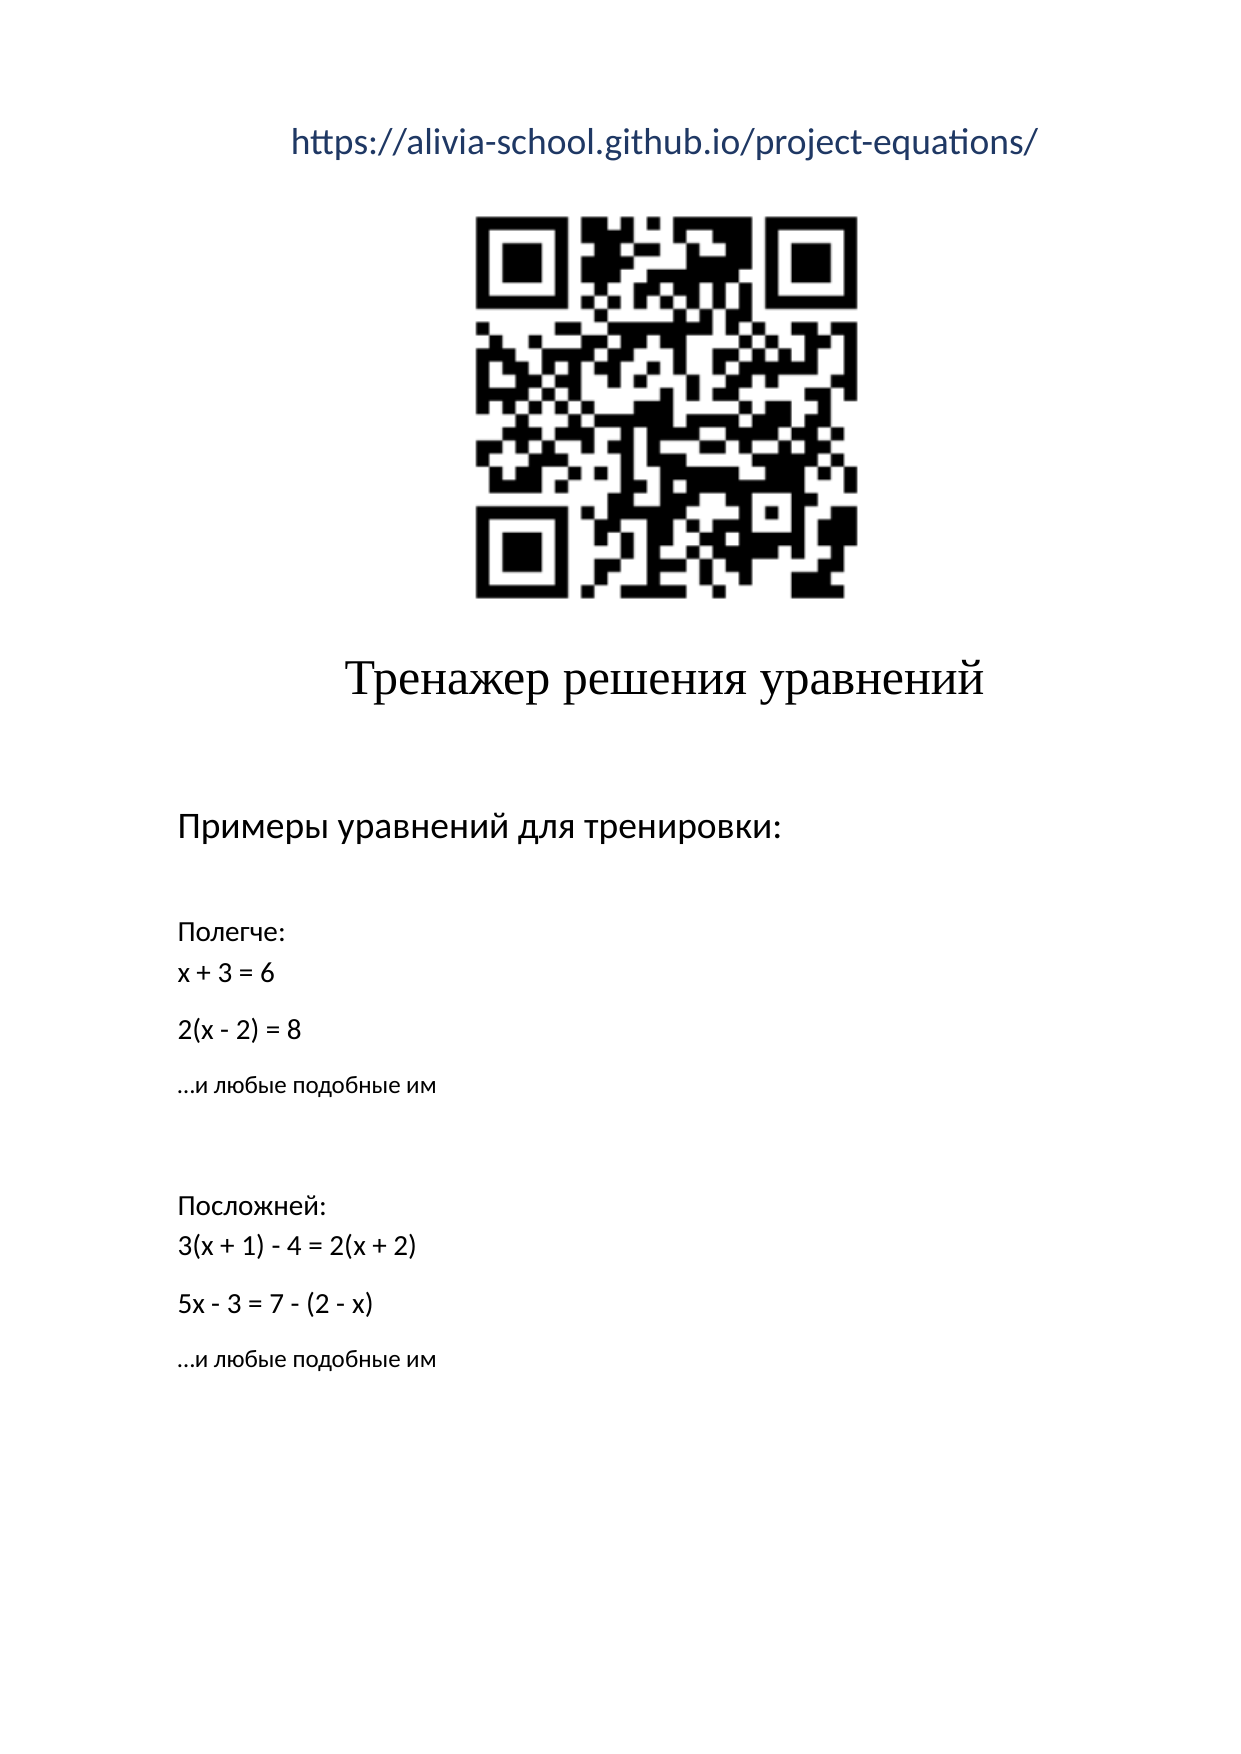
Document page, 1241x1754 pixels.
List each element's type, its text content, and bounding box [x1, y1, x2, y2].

text …и любые подобные им [177, 1343, 1152, 1373]
text 5x - 3 = 7 - (2 - x) [177, 1285, 1152, 1321]
text Примеры уравнений для тренировки: [177, 802, 1152, 848]
text https://alivia-school.github.io/project-equations/ [177, 118, 1152, 164]
text …и любые подобные им Посложней: 3(x + 1) - 4 = 2(x + 2) [177, 1069, 1152, 1263]
picture [451, 187, 878, 627]
text 2(x - 2) = 8 [177, 1011, 1152, 1047]
text Полегче: x + 3 = 6 [177, 872, 1152, 989]
text Тренажер решения уравнений [177, 648, 1152, 705]
